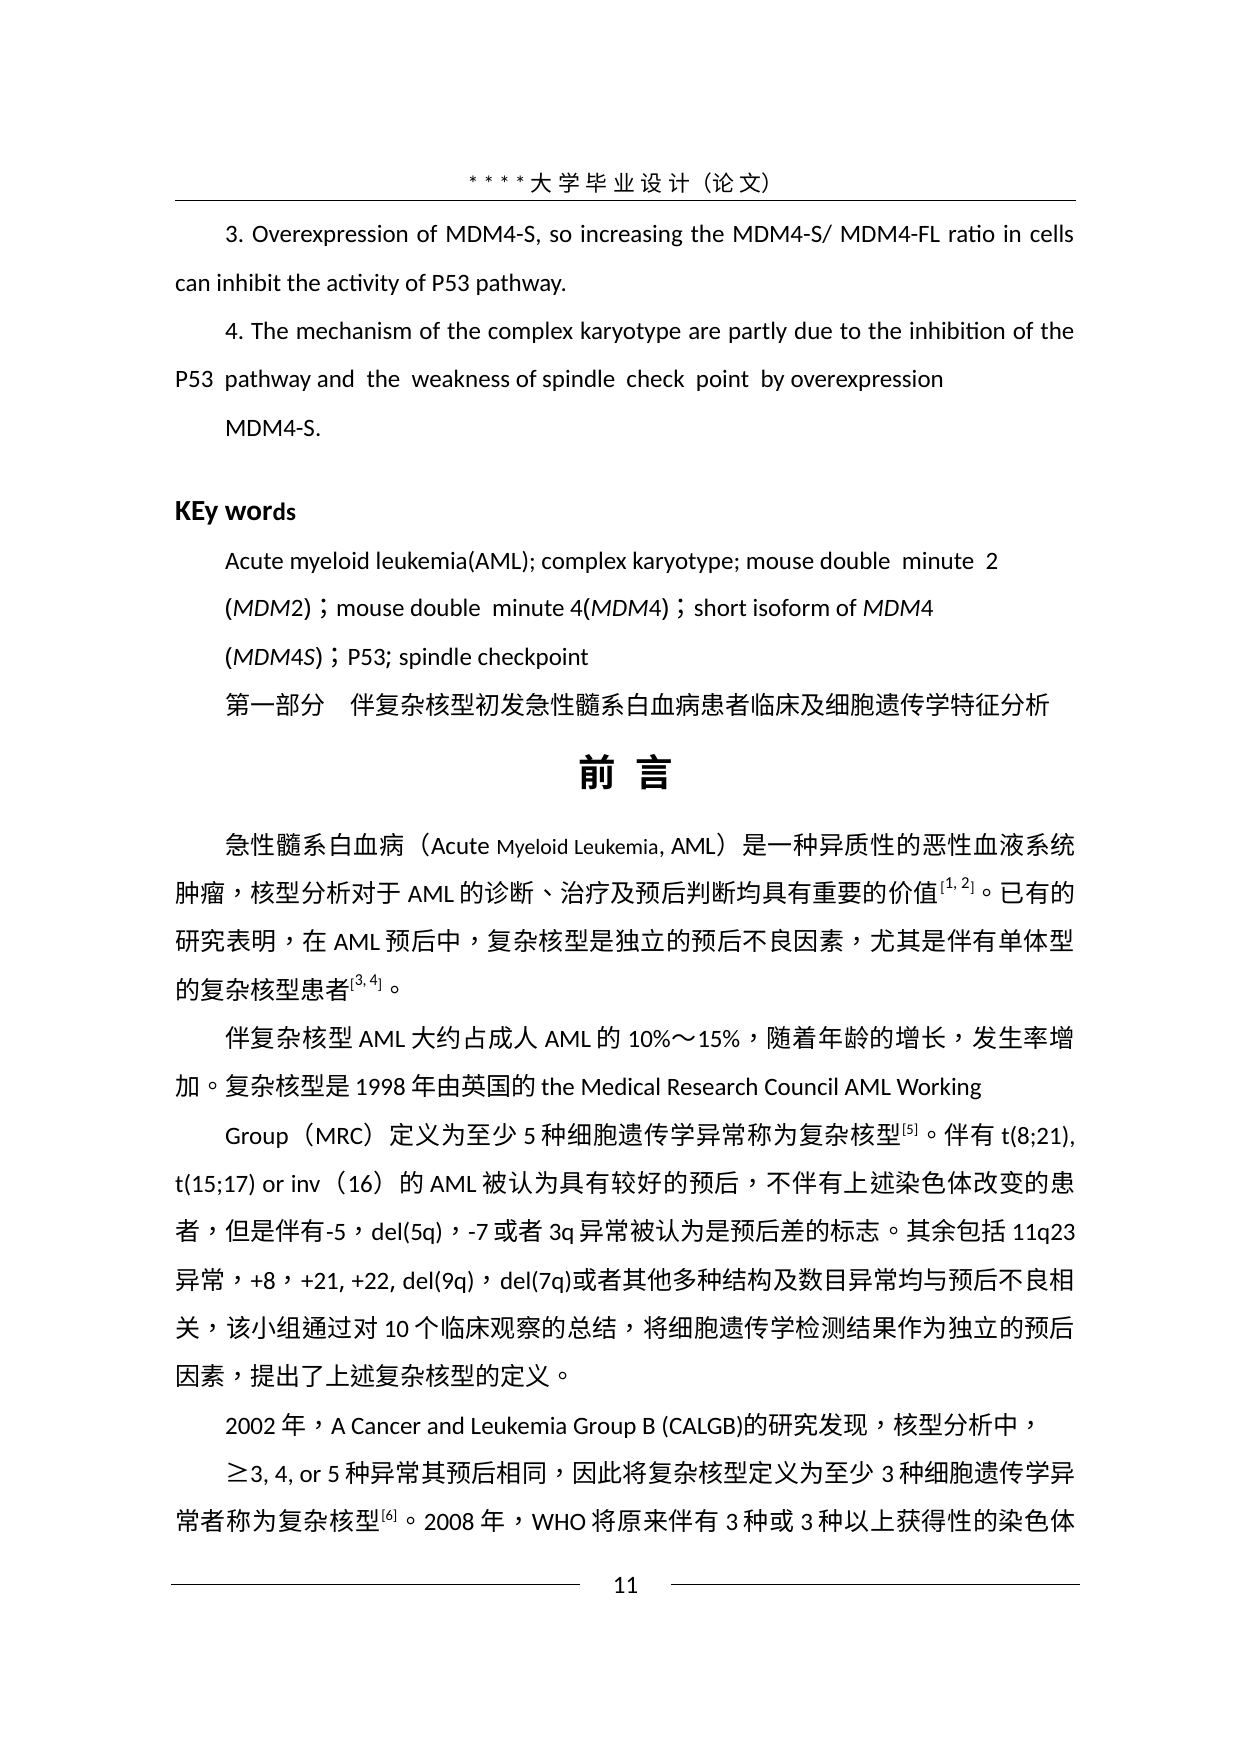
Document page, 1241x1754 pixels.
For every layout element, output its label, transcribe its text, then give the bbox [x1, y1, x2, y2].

text Acute myeloid leukemia(AML); complex karyotype; mouse double minute 2 [175, 527, 1076, 576]
text (MDM4S)；P53; spindle checkpoint [175, 624, 1076, 672]
text 2002年，A Cancer and Leukemia Group B (CALGB)的研究发现，核型分析中， [175, 1393, 1076, 1441]
text MDM4-S. [175, 394, 1076, 442]
text (MDM2)；mouse double minute 4(MDM4)；short isoform of MDM4 [175, 576, 1076, 624]
text 3. Overexpression of MDM4-S, so increasing the MDM4-S/ MDM4-FL ratio in cells can inhibit the activity of P53 pathway. [175, 201, 1076, 297]
text 伴复杂核型AML大约占成人AML的10%～15%，随着年龄的增长，发生率增加。复杂核型是1998年由英国的the Medical Research Council AML Working [175, 1006, 1076, 1103]
text KEy words [175, 492, 1076, 527]
text 急性髓系白血病（Acute Myeloid Leukemia, AML）是一种异质性的恶性血液系统肿瘤，核型分析对于AML的诊断、治疗及预后判断均具有重要的价值[1, 2]。已有的研究表明，在AML预后中，复杂核型是独立的预后不良因素，尤其是伴有单体型的复杂核型患者[3, 4]。 [175, 813, 1076, 1006]
text 前 言 [175, 745, 1076, 797]
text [175, 1441, 1076, 1538]
text Group（MRC）定义为至少5种细胞遗传学异常称为复杂核型[5]。伴有t(8;21), t(15;17) or inv（16）的AML被认为具有较好的预后，不伴有上述染色体改变的患者，但是伴有-5，del(5q)，-7或者3q异常被认为是预后差的标志。其余包括11q23异常，+8，+21, +22, del(9q)，del(7q)或者其他多种结构及数目异常均与预后不良相关，该小组通过对10个临床观察的总结，将细胞遗传学检测结果作为独立的预后因素，提出了上述复杂核型的定义。 [175, 1103, 1076, 1393]
text 4. The mechanism of the complex karyotype are partly due to the inhibition of the P53 pathway and the weakness of spindle check point by overexpression [175, 297, 1076, 394]
text 第一部分 伴复杂核型初发急性髓系白血病患者临床及细胞遗传学特征分析 [175, 672, 1076, 721]
